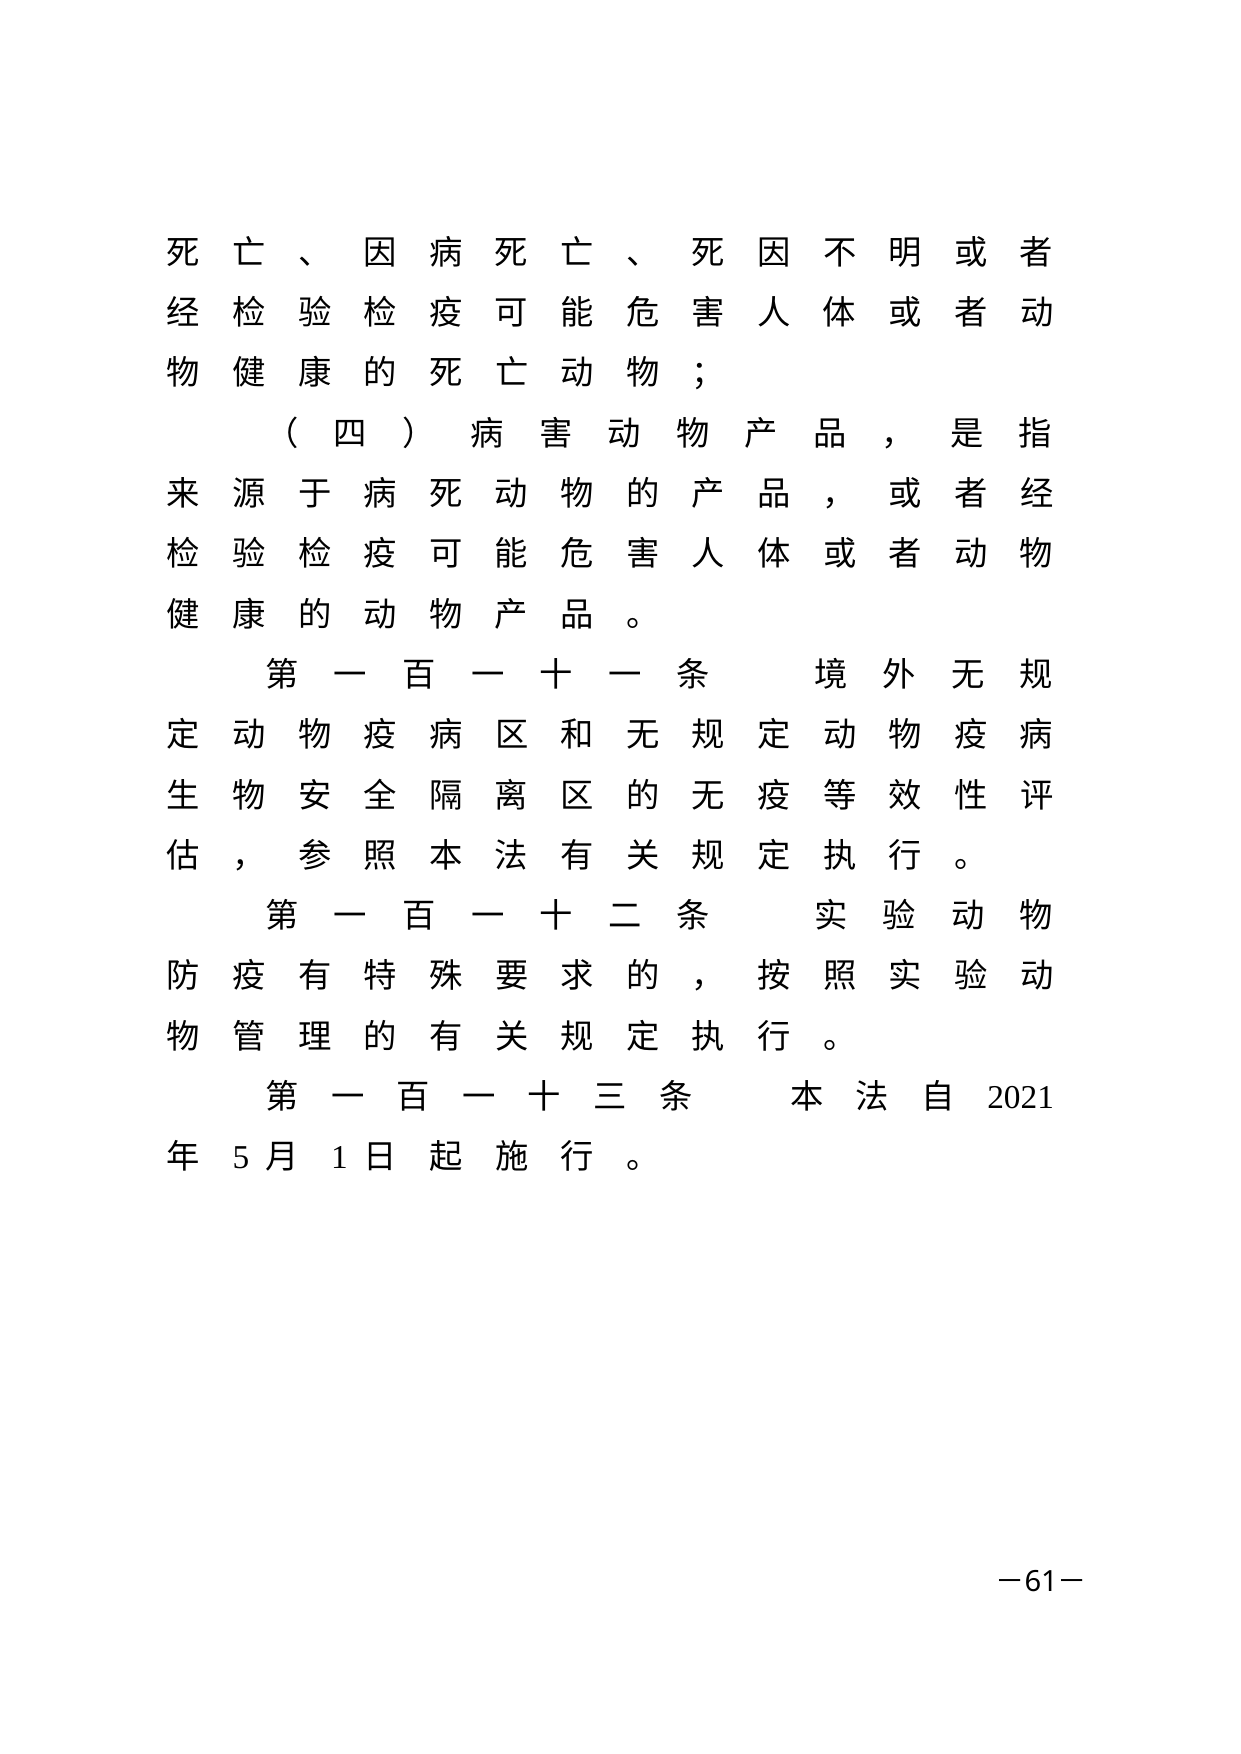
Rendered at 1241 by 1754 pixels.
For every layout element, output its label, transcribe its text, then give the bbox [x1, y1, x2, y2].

text 第一百一十三条 本法自2021年5月1日起施行。 [167, 1064, 1085, 1184]
text 第一百一十二条 实验动物防疫有特殊要求的，按照实验动物管理的有关规定执行。 [167, 883, 1085, 1064]
text （三）病死动物，是指染疫死亡、因病死亡、死因不明或者经检验检疫可能危害人体或者动物健康的死亡动物； [167, 219, 1085, 400]
text （四）病害动物产品，是指来源于病死动物的产品，或者经检验检疫可能危害人体或者动物健康的动物产品。 [167, 400, 1085, 642]
text 第一百一十一条 境外无规定动物疫病区和无规定动物疫病生物安全隔离区的无疫等效性评估，参照本法有关规定执行。 [167, 642, 1085, 883]
